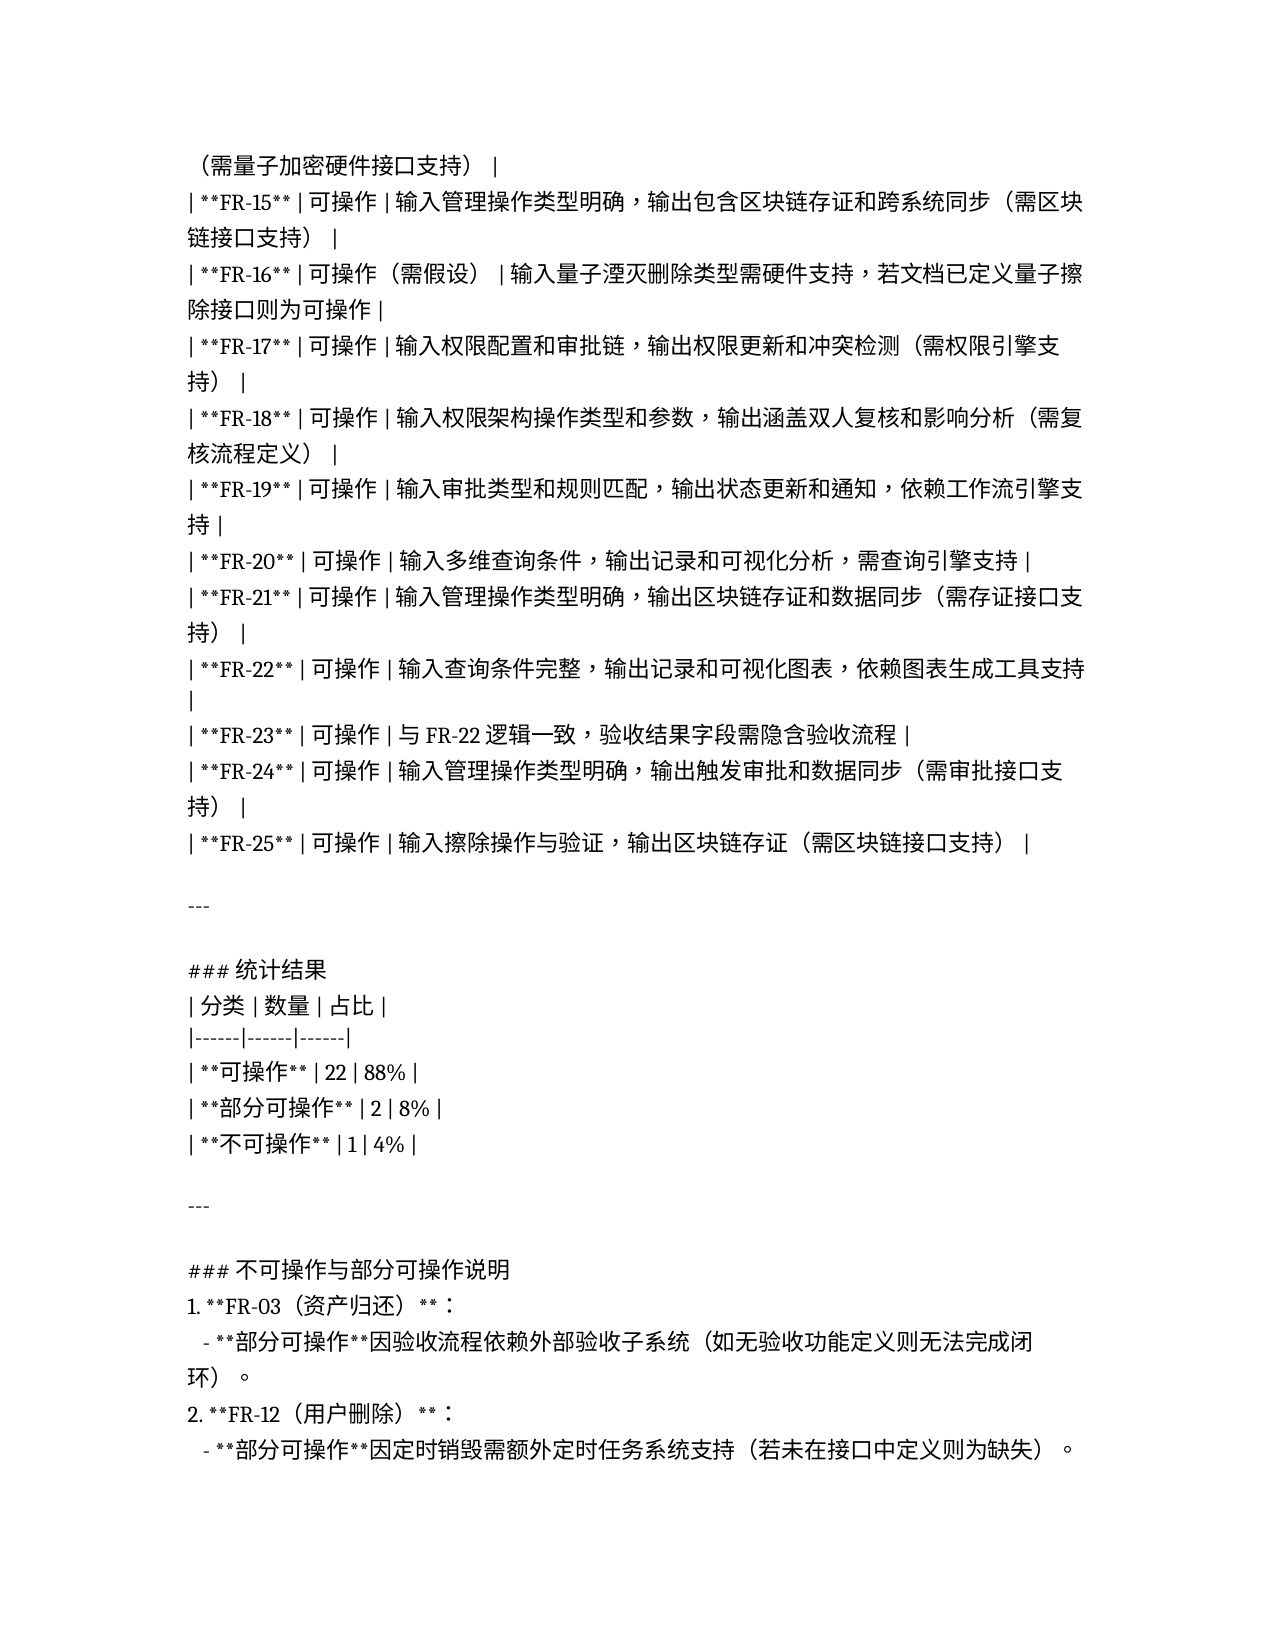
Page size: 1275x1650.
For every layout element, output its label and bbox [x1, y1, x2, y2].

text [187, 150, 1087, 1495]
